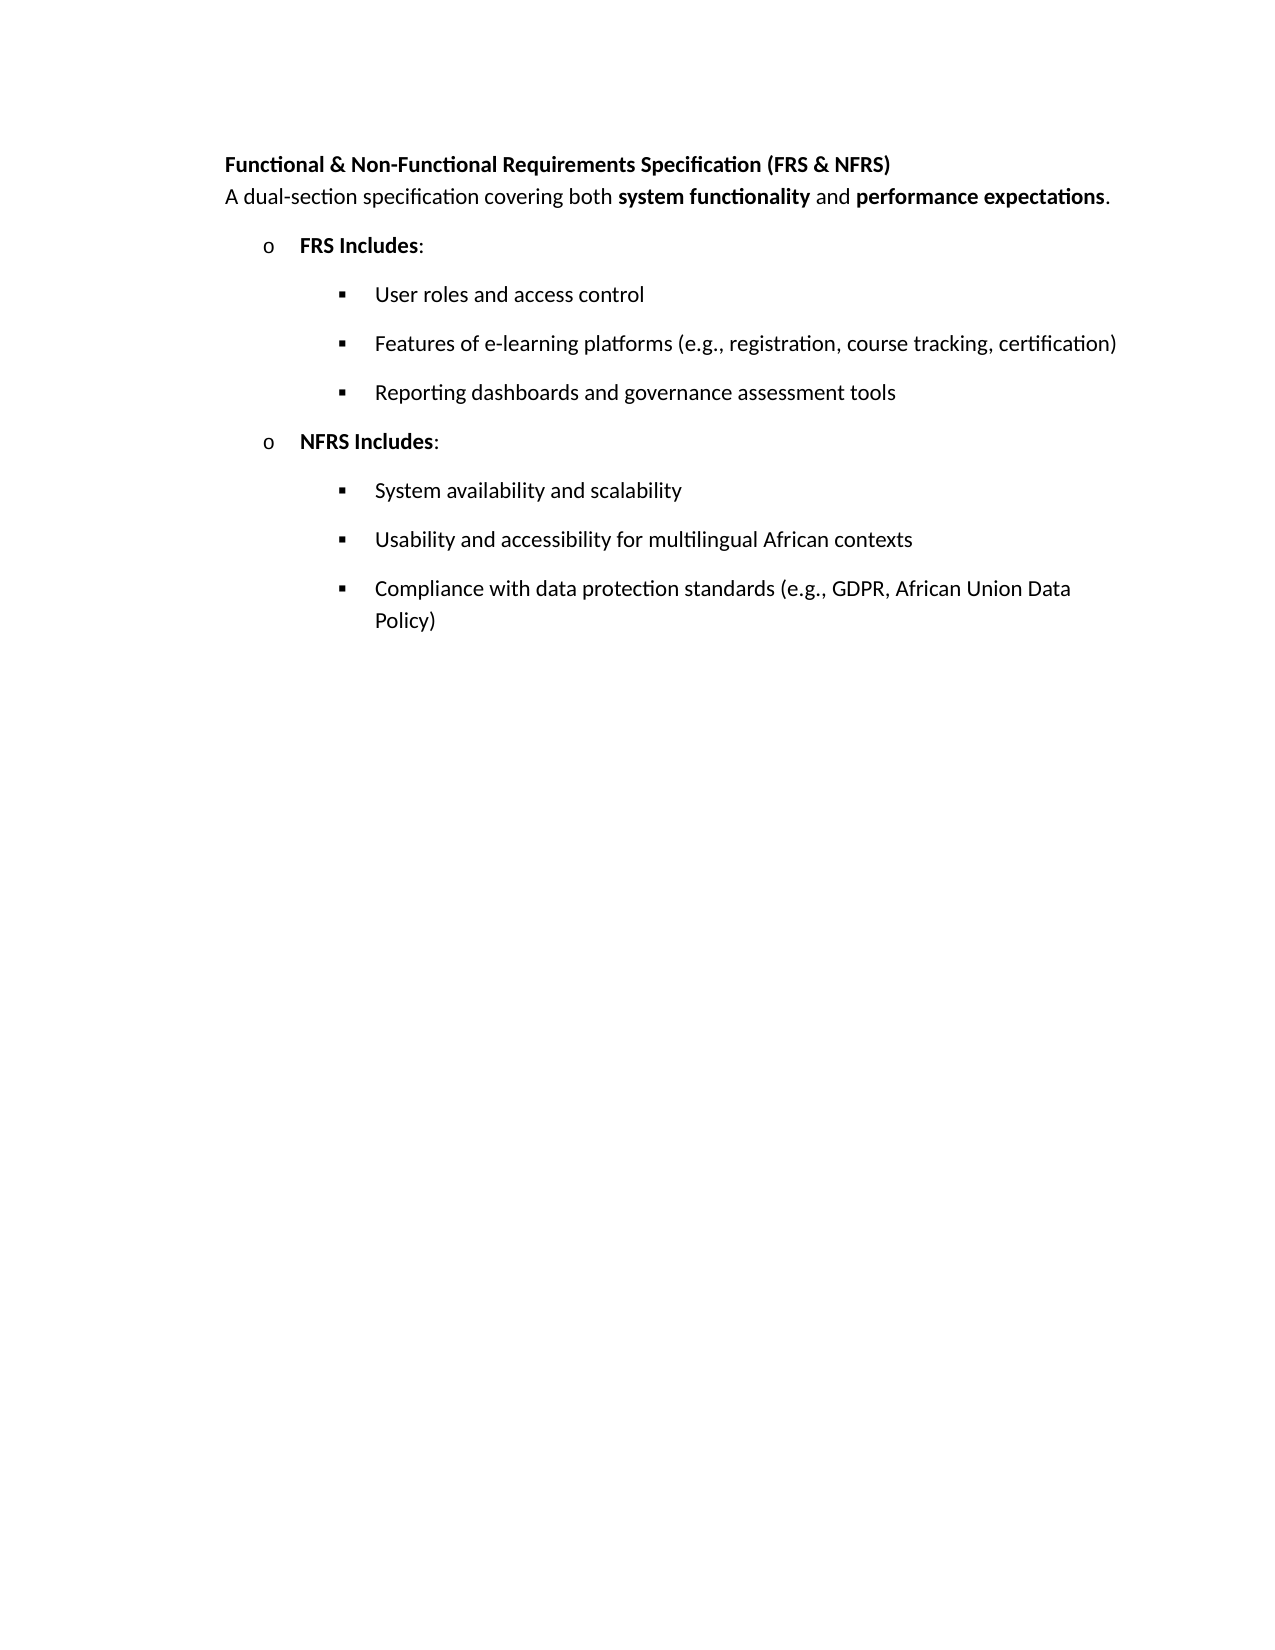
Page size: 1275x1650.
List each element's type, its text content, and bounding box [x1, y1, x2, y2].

list Reporting dashboards and governance assessment tools [337, 378, 1125, 406]
text Functional & Non-Functional Requirements Specification (FRS & NFRS) A dual-section specification covering both system functionality and performance expectations. [225, 150, 1125, 210]
list User roles and access control [337, 281, 1125, 308]
list Compliance with data protection standards (e.g., GDPR, African Union Data Policy) [337, 574, 1125, 634]
list System availability and scalability [337, 477, 1125, 504]
list NFRS Includes: [262, 427, 1125, 456]
list FRS Includes: [262, 231, 1125, 259]
list Usability and accessibility for multilingual African contexts [337, 525, 1125, 553]
list Features of e-learning platforms (e.g., registration, course tracking, certification) [337, 329, 1125, 357]
